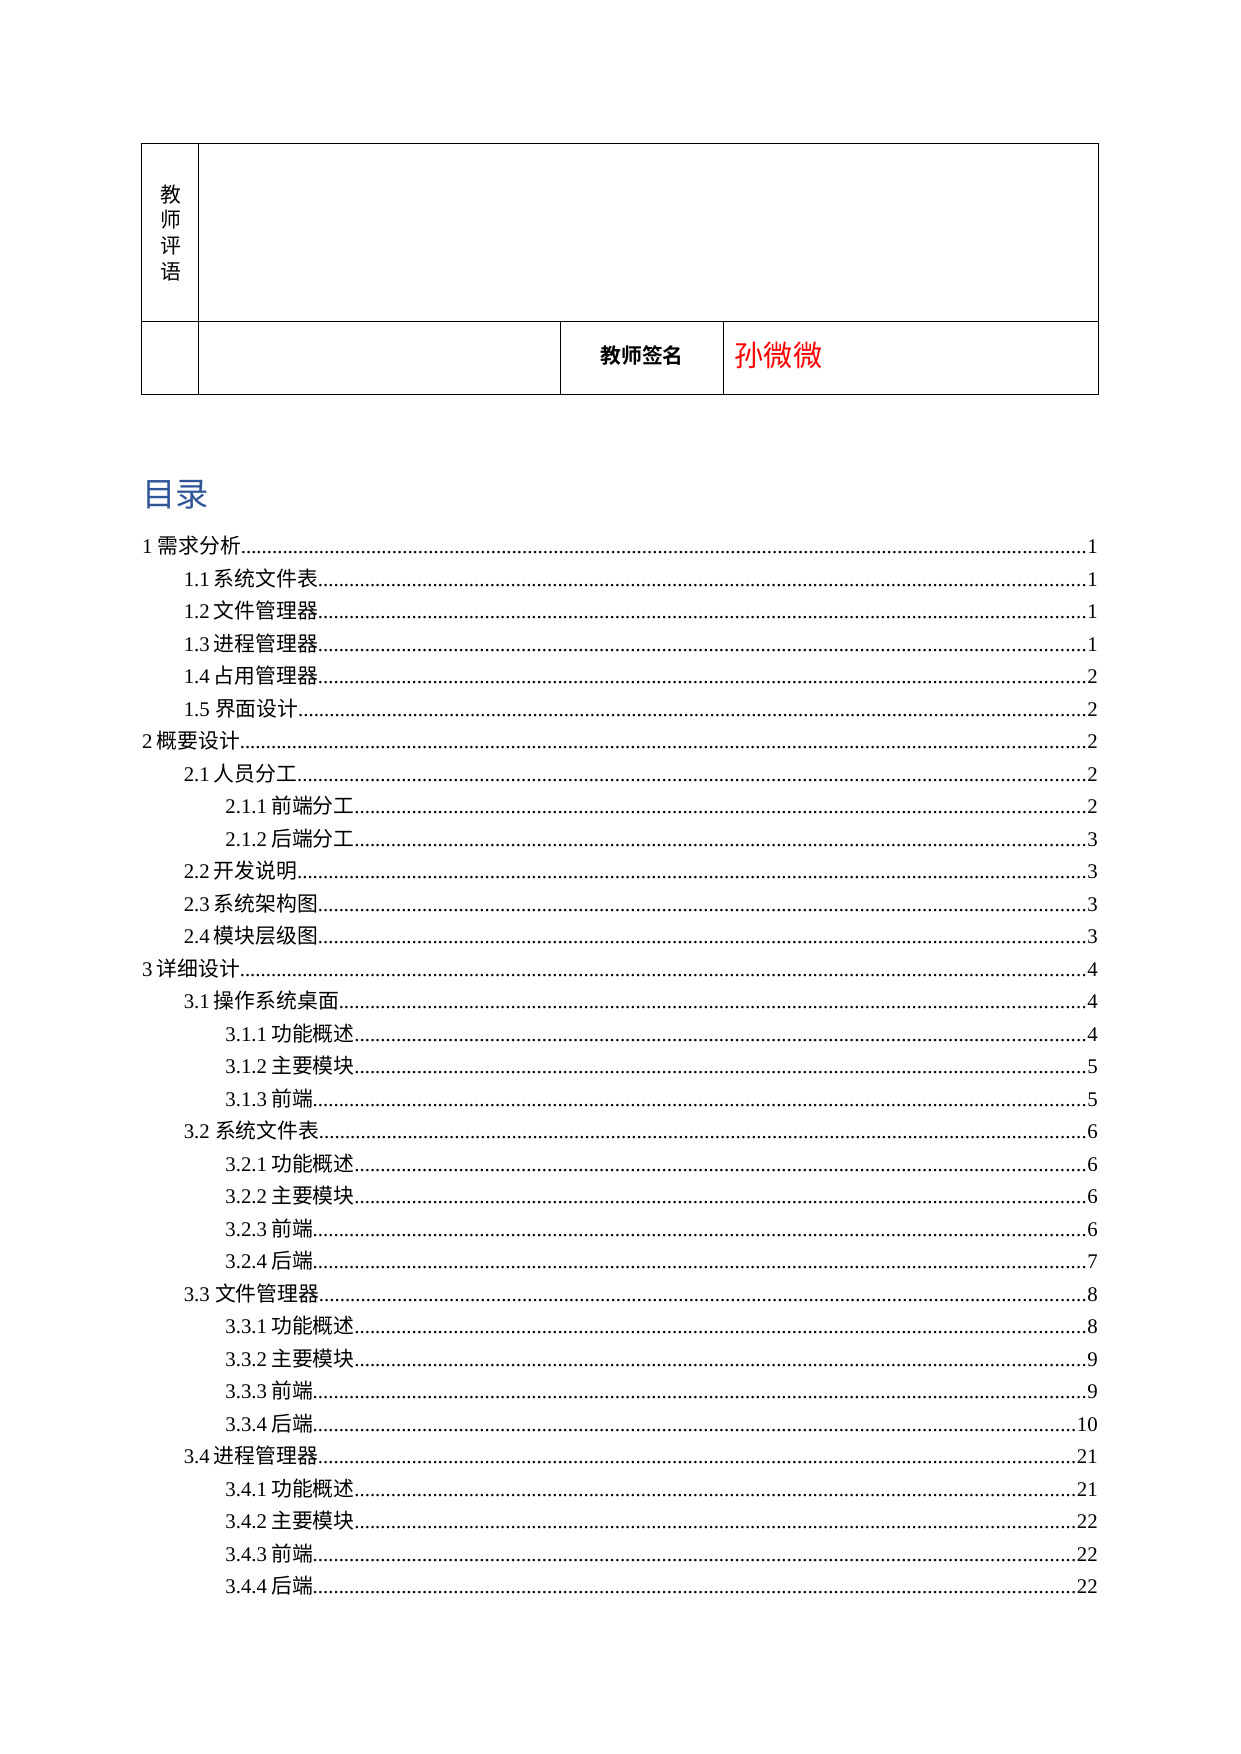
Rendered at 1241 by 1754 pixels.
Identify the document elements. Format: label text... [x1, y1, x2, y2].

table_cell 教 师 评 语 [142, 144, 198, 321]
table_cell [199, 322, 560, 394]
table_cell [142, 322, 198, 394]
table_cell [199, 144, 1098, 321]
table_cell 孙微微 [724, 322, 1098, 394]
table_cell 教师签名 [561, 322, 723, 394]
